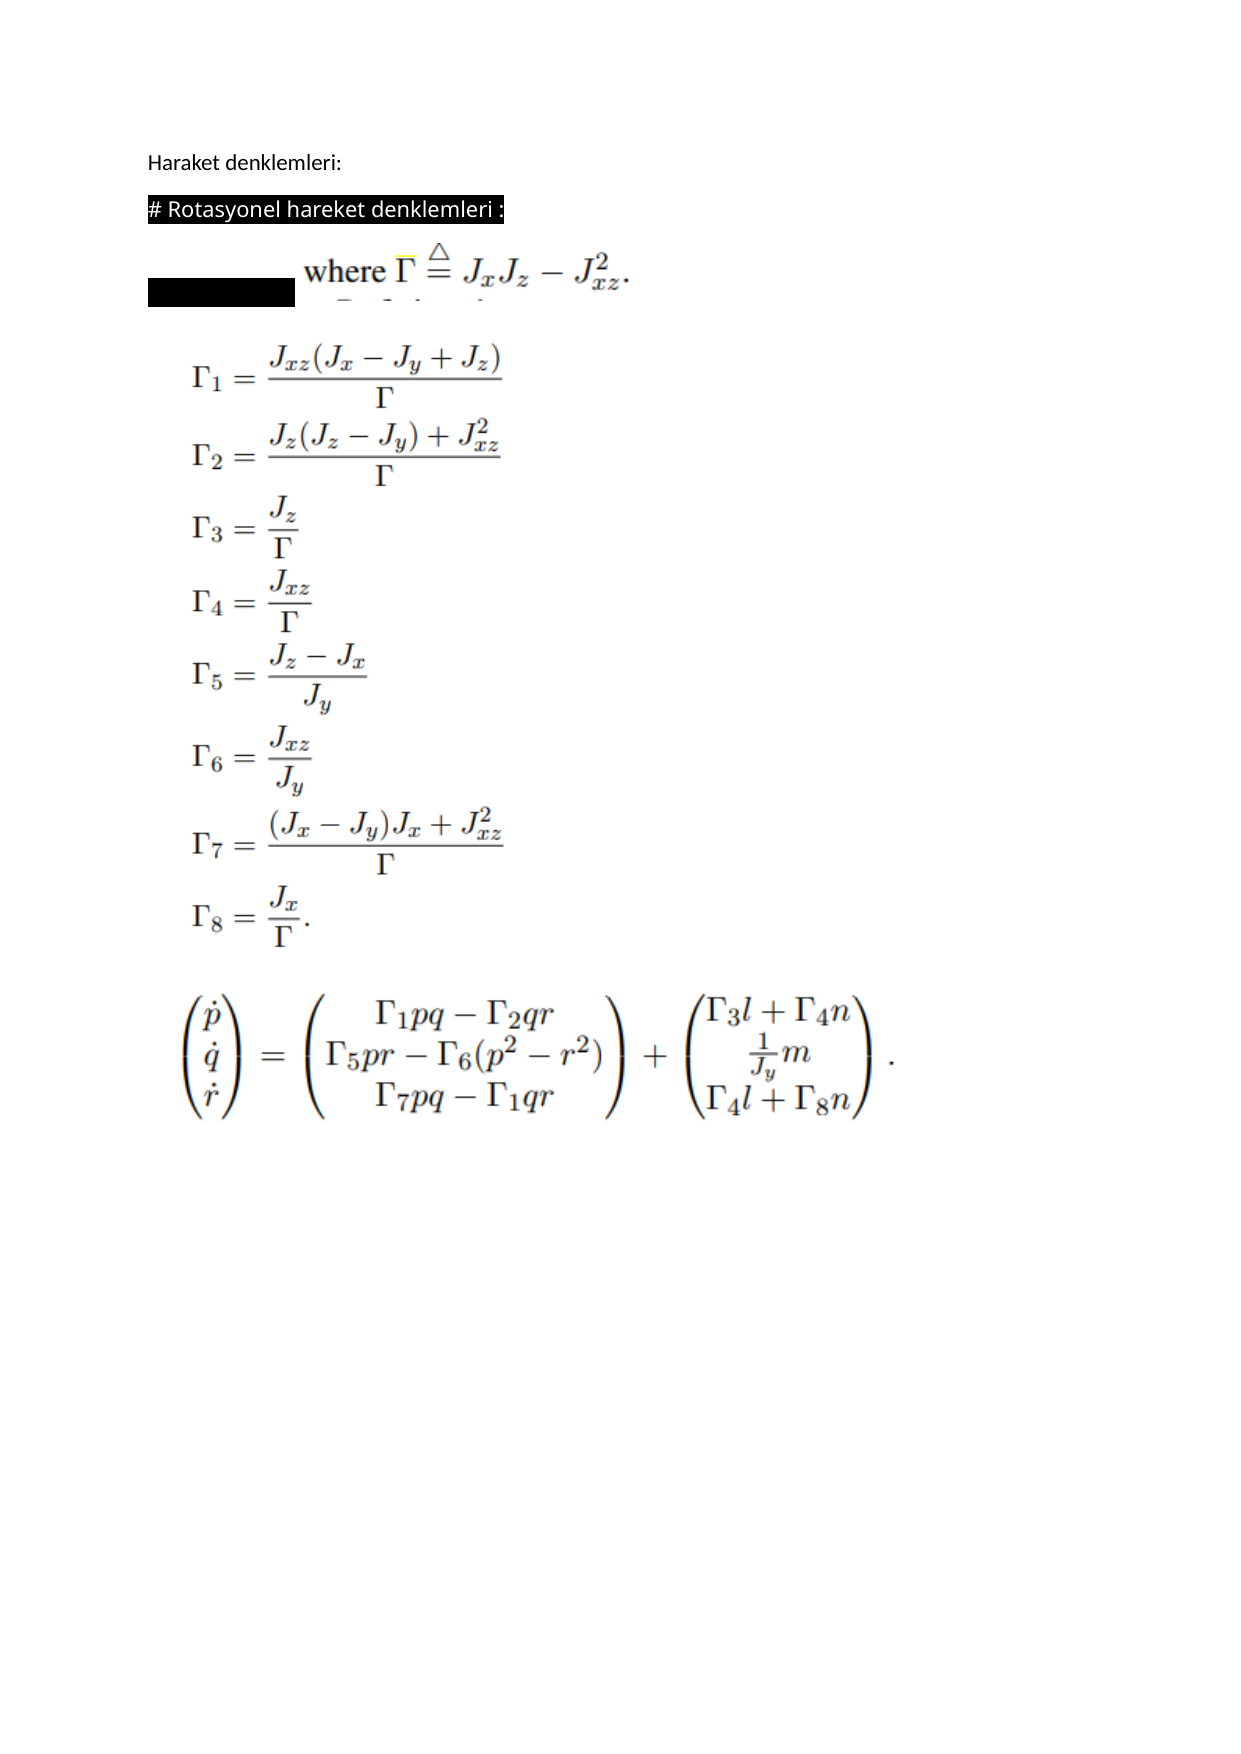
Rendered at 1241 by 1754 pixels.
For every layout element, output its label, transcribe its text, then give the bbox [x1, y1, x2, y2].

text Haraket denklemleri: [148, 148, 1093, 176]
text # Rotasyonel hareket denklemleri : [148, 194, 1093, 224]
picture [148, 969, 924, 1141]
picture [147, 320, 572, 968]
picture [295, 243, 655, 301]
